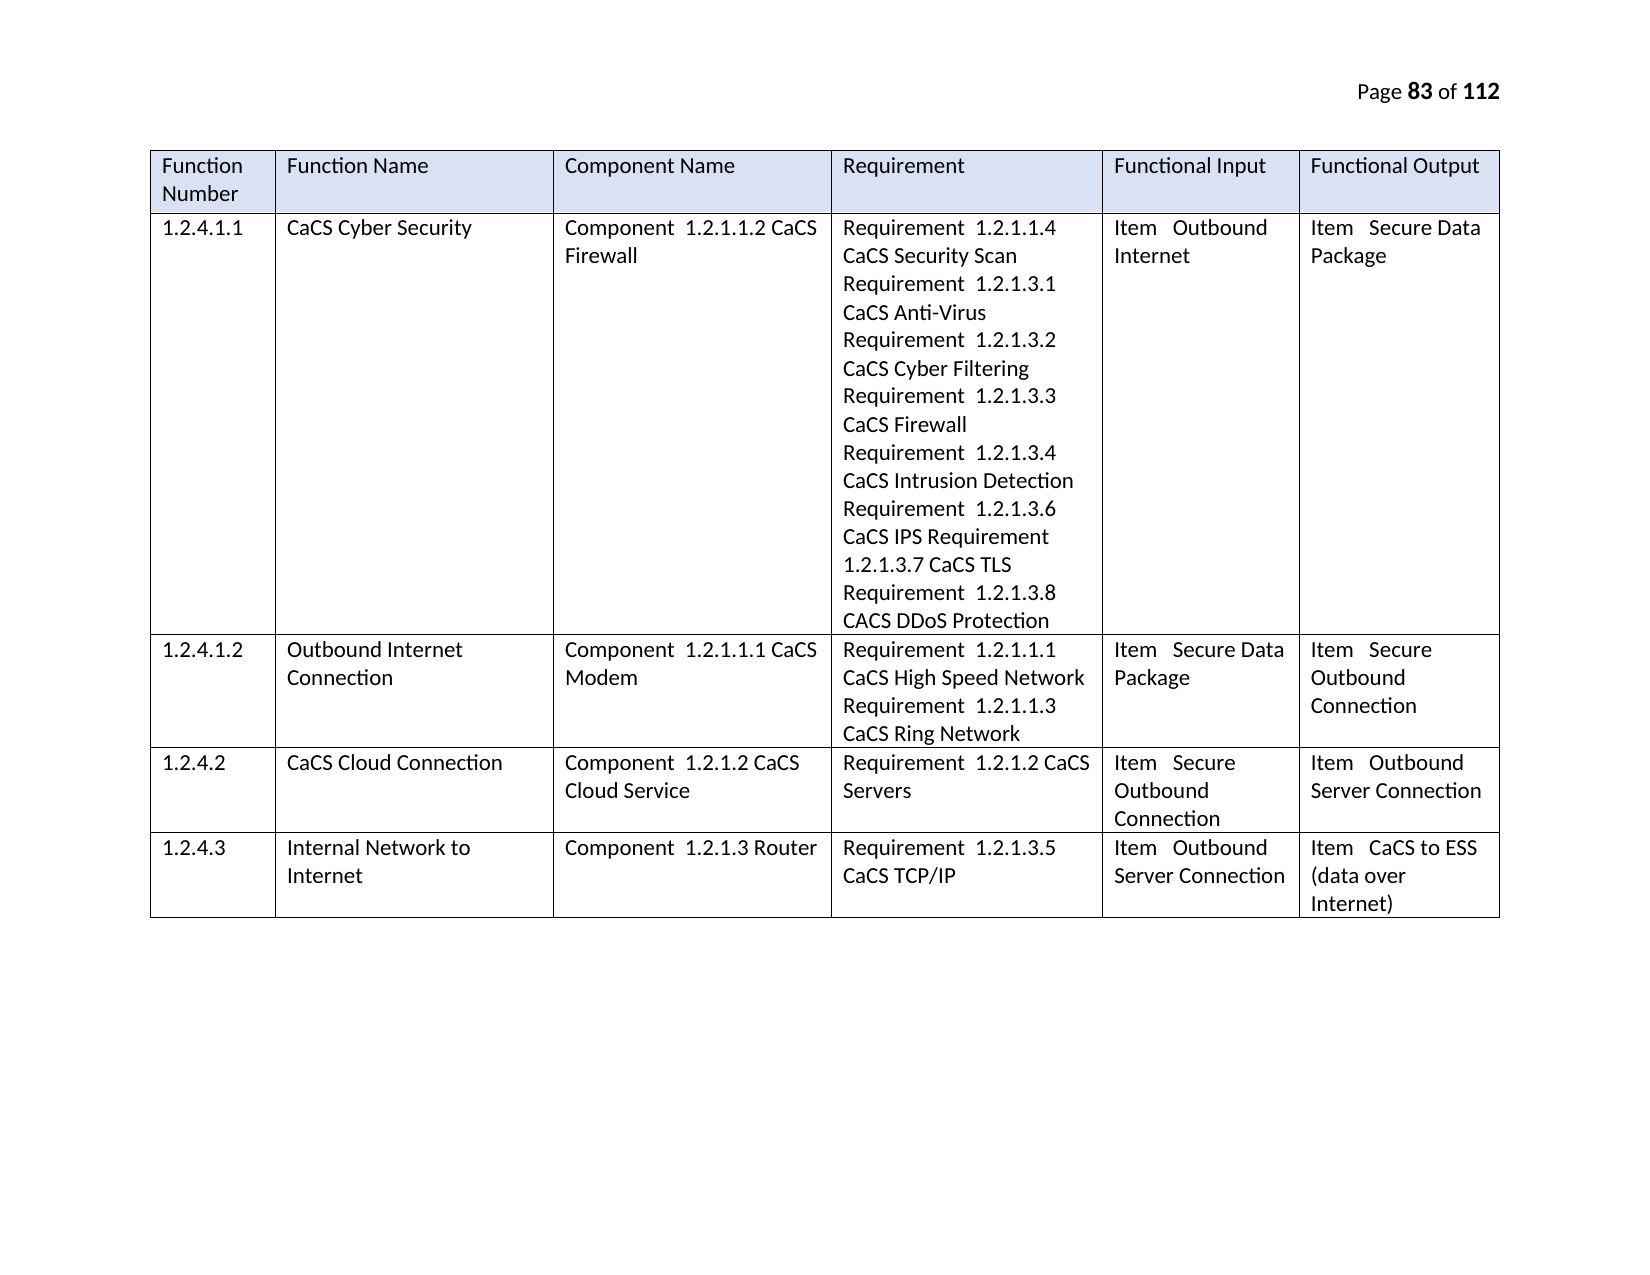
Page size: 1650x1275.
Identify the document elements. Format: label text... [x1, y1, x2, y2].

table_cell Requirement 1.2.1.3.5 CaCS TCP/IP [832, 833, 1102, 917]
table_cell Item CaCS to ESS (data over Internet) [1300, 833, 1499, 917]
table_header Function Number [151, 151, 275, 212]
table_cell Item Secure Data Package [1300, 214, 1499, 634]
table_cell Item Outbound Server Connection [1103, 833, 1299, 917]
table_cell Item Outbound Server Connection [1300, 748, 1499, 832]
table_cell Component 1.2.1.3 Router [554, 833, 831, 917]
table_cell 1.2.4.3 [151, 833, 275, 917]
table_cell Item Secure Data Package [1103, 635, 1299, 747]
table_header Functional Output [1300, 151, 1499, 212]
table_header Function Name [276, 151, 553, 212]
table_cell 1.2.4.2 [151, 748, 275, 832]
table_cell Requirement 1.2.1.2 CaCS Servers [832, 748, 1102, 832]
table_header Component Name [554, 151, 831, 212]
table_cell Requirement 1.2.1.1.4 CaCS Security Scan Requirement 1.2.1.3.1 CaCS Anti-Virus Requirement 1.2.1.3.2 CaCS Cyber Filtering Requirement 1.2.1.3.3 CaCS Firewall Requirement 1.2.1.3.4 CaCS Intrusion Detection Requirement 1.2.1.3.6 CaCS IPS Requirement 1.2.1.3.7 CaCS TLS Requirement 1.2.1.3.8 CACS DDoS Protection [832, 214, 1102, 634]
table_cell Item Outbound Internet [1103, 214, 1299, 634]
table_cell CaCS Cyber Security [276, 214, 553, 634]
table_header Functional Input [1103, 151, 1299, 212]
table_cell Item Secure Outbound Connection [1103, 748, 1299, 832]
table_cell Component 1.2.1.1.1 CaCS Modem [554, 635, 831, 747]
table_cell Item Secure Outbound Connection [1300, 635, 1499, 747]
table_cell Internal Network to Internet [276, 833, 553, 917]
table_cell Outbound Internet Connection [276, 635, 553, 747]
table_cell CaCS Cloud Connection [276, 748, 553, 832]
table_header Requirement [832, 151, 1102, 212]
table_cell 1.2.4.1.1 [151, 214, 275, 634]
table_cell 1.2.4.1.2 [151, 635, 275, 747]
table_cell Component 1.2.1.1.2 CaCS Firewall [554, 214, 831, 634]
table_cell Component 1.2.1.2 CaCS Cloud Service [554, 748, 831, 832]
table_cell Requirement 1.2.1.1.1 CaCS High Speed Network Requirement 1.2.1.1.3 CaCS Ring Network [832, 635, 1102, 747]
